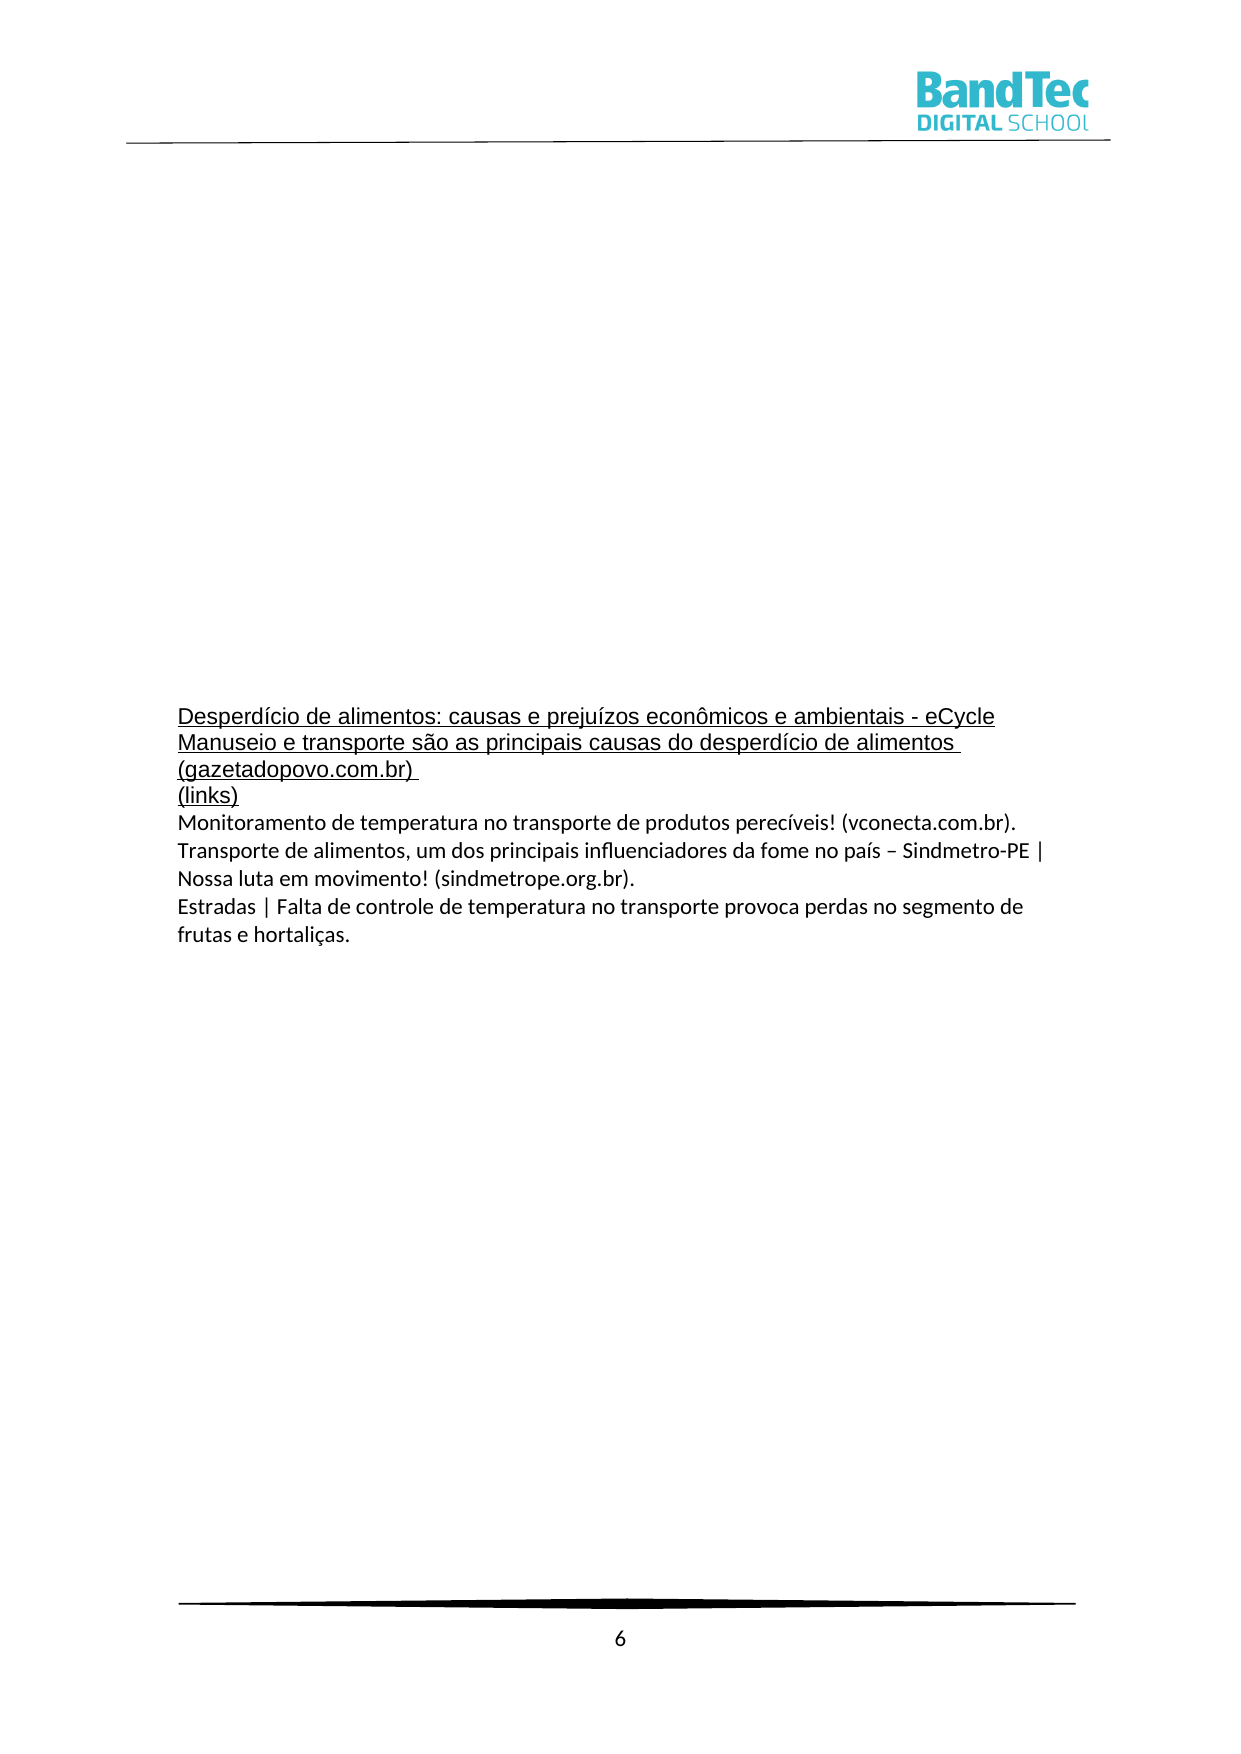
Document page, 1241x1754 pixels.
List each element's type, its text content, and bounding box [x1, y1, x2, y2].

text Transporte de alimentos, um dos principais influenciadores da fome no país – Sindmetro-PE | Nossa luta em movimento! (sindmetrope.org.br). [177, 836, 1063, 892]
text Desperdício de alimentos: causas e prejuízos econômicos e ambientais - eCycle [177, 703, 1063, 729]
picture [916, 71, 1088, 134]
text Estradas | Falta de controle de temperatura no transporte provoca perdas no segmento de frutas e hortaliças. [177, 892, 1063, 948]
text Monitoramento de temperatura no transporte de produtos perecíveis! (vconecta.com.br). [177, 808, 1063, 836]
text (links) [177, 782, 1063, 808]
text Manuseio e transporte são as principais causas do desperdício de alimentos (gazetadopovo.com.br) [177, 729, 1063, 782]
